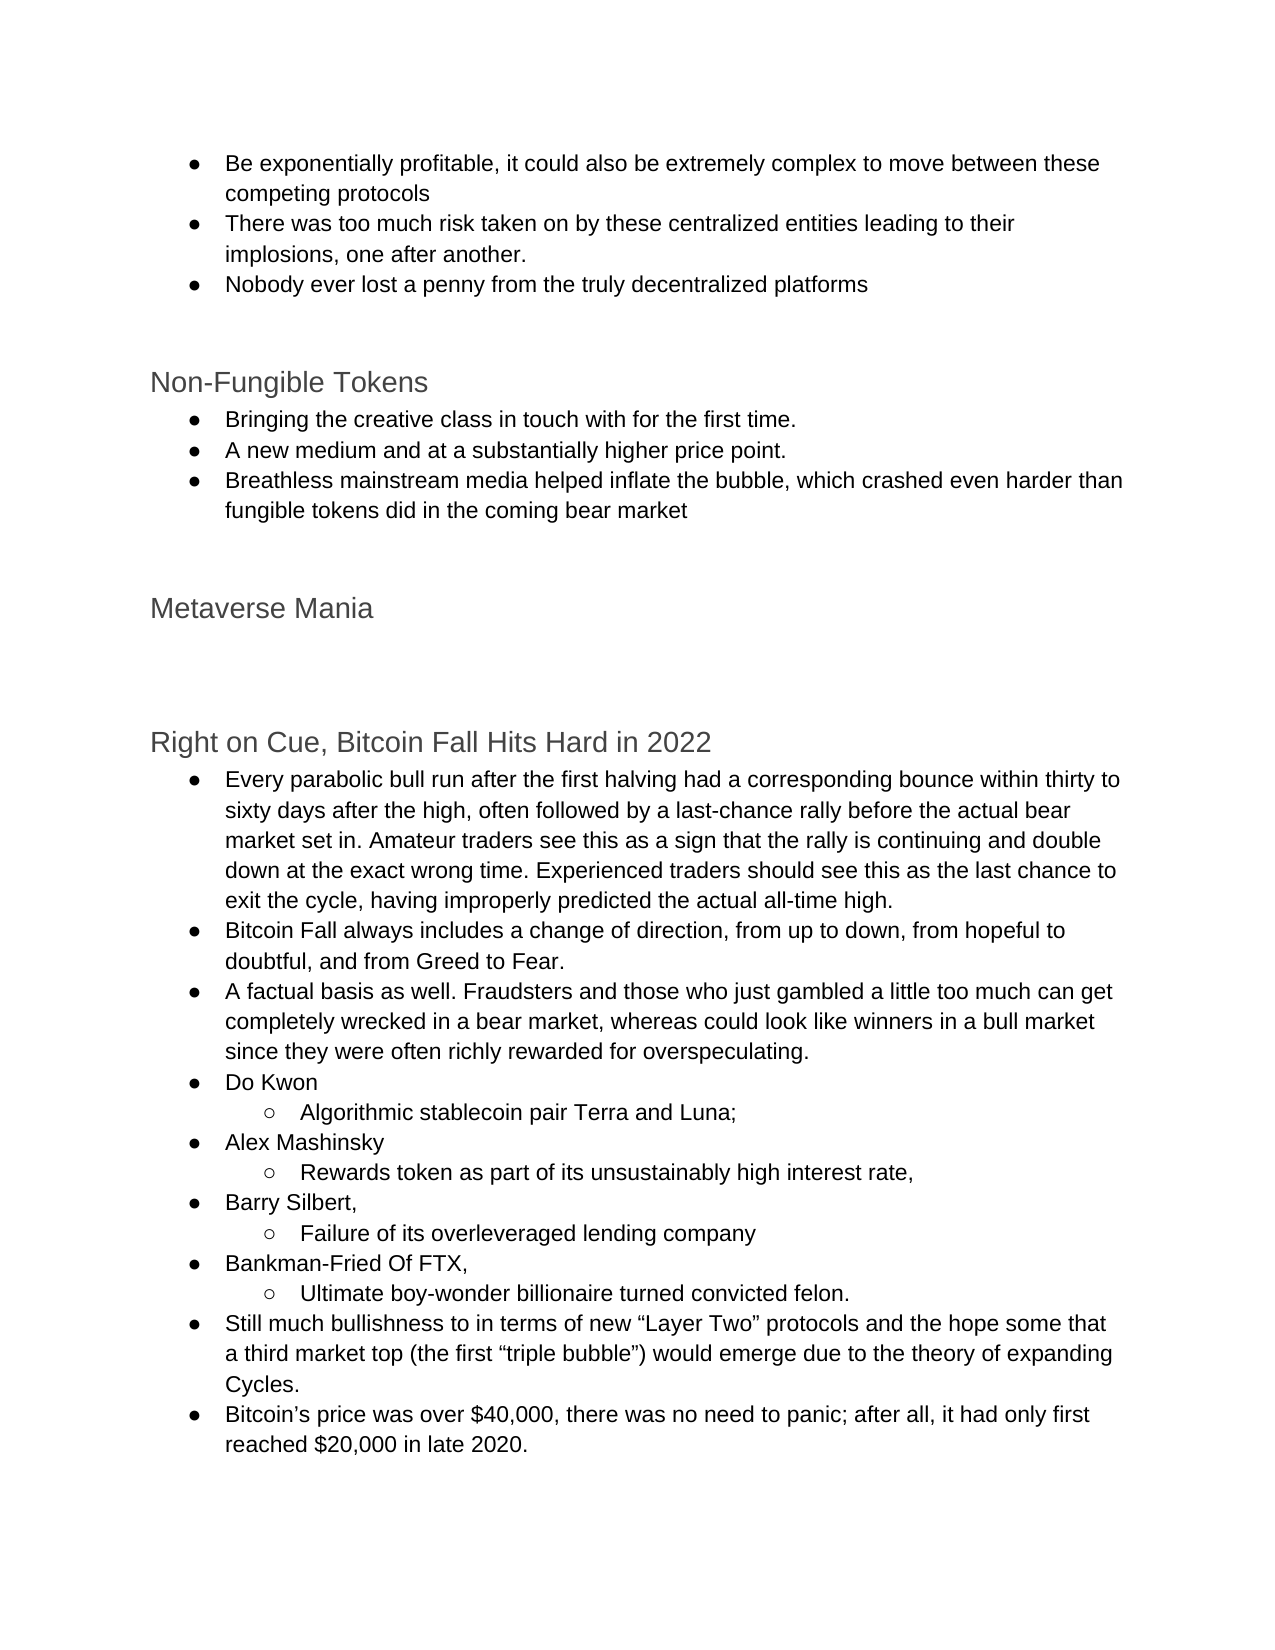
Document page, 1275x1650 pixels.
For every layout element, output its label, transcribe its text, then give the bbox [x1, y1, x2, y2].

list Bringing the creative class in touch with for the first time. [187, 406, 1125, 433]
list A factual basis as well. Fraudsters and those who just gambled a little too much can get completely wrecked in a bear market, whereas could look like winners in a bull market since they were often richly rewarded for overspeculating. [187, 978, 1125, 1065]
list There was too much risk taken on by these centralized entities leading to their implosions, one after another. [187, 210, 1125, 267]
subtitle Right on Cue, Bitcoin Fall Hits Hard in 2022 [150, 724, 1125, 758]
list Failure of its overleveraged lending company [262, 1219, 1125, 1246]
list A new medium and at a substantially higher price point. [187, 437, 1125, 463]
list Do Kwon [187, 1068, 1125, 1095]
list Bankman-Fried Of FTX, [187, 1250, 1125, 1276]
list Barry Silbert, [187, 1189, 1125, 1216]
subtitle Non-Fungible Tokens [150, 364, 1125, 398]
list Bitcoin’s price was over $40,000, there was no need to panic; after all, it had only first reached $20,000 in late 2020. [187, 1401, 1125, 1457]
list Still much bullishness to in terms of new “Layer Two” protocols and the hope some that a third market top (the first “triple bubble”) would emerge due to the theory of expanding Cycles. [187, 1310, 1125, 1397]
list Every parabolic bull run after the first halving had a corresponding bounce within thirty to sixty days after the high, often followed by a last-chance rally before the actual bear market set in. Amateur traders see this as a sign that the rally is continuing and double down at the exact wrong time. Experienced traders should see this as the last chance to exit the cycle, having improperly predicted the actual all-time high. [187, 766, 1125, 914]
subtitle Metaverse Mania [150, 591, 1125, 624]
list Algorithmic stablecoin pair Terra and Luna; [262, 1099, 1125, 1125]
list Alex Mashinsky [187, 1129, 1125, 1155]
list Be exponentially profitable, it could also be extremely complex to move between these competing protocols [187, 150, 1125, 207]
list Ultimate boy-wonder billionaire turned convicted felon. [262, 1280, 1125, 1306]
list Nobody ever lost a penny from the truly decentralized platforms [187, 271, 1125, 297]
list Rewards token as part of its unsustainably high interest rate, [262, 1159, 1125, 1186]
list Bitcoin Fall always includes a change of direction, from up to down, from hopeful to doubtful, and from Greed to Fear. [187, 917, 1125, 974]
list Breathless mainstream media helped inflate the bubble, which crashed even harder than fungible tokens did in the coming bear market [187, 467, 1125, 523]
